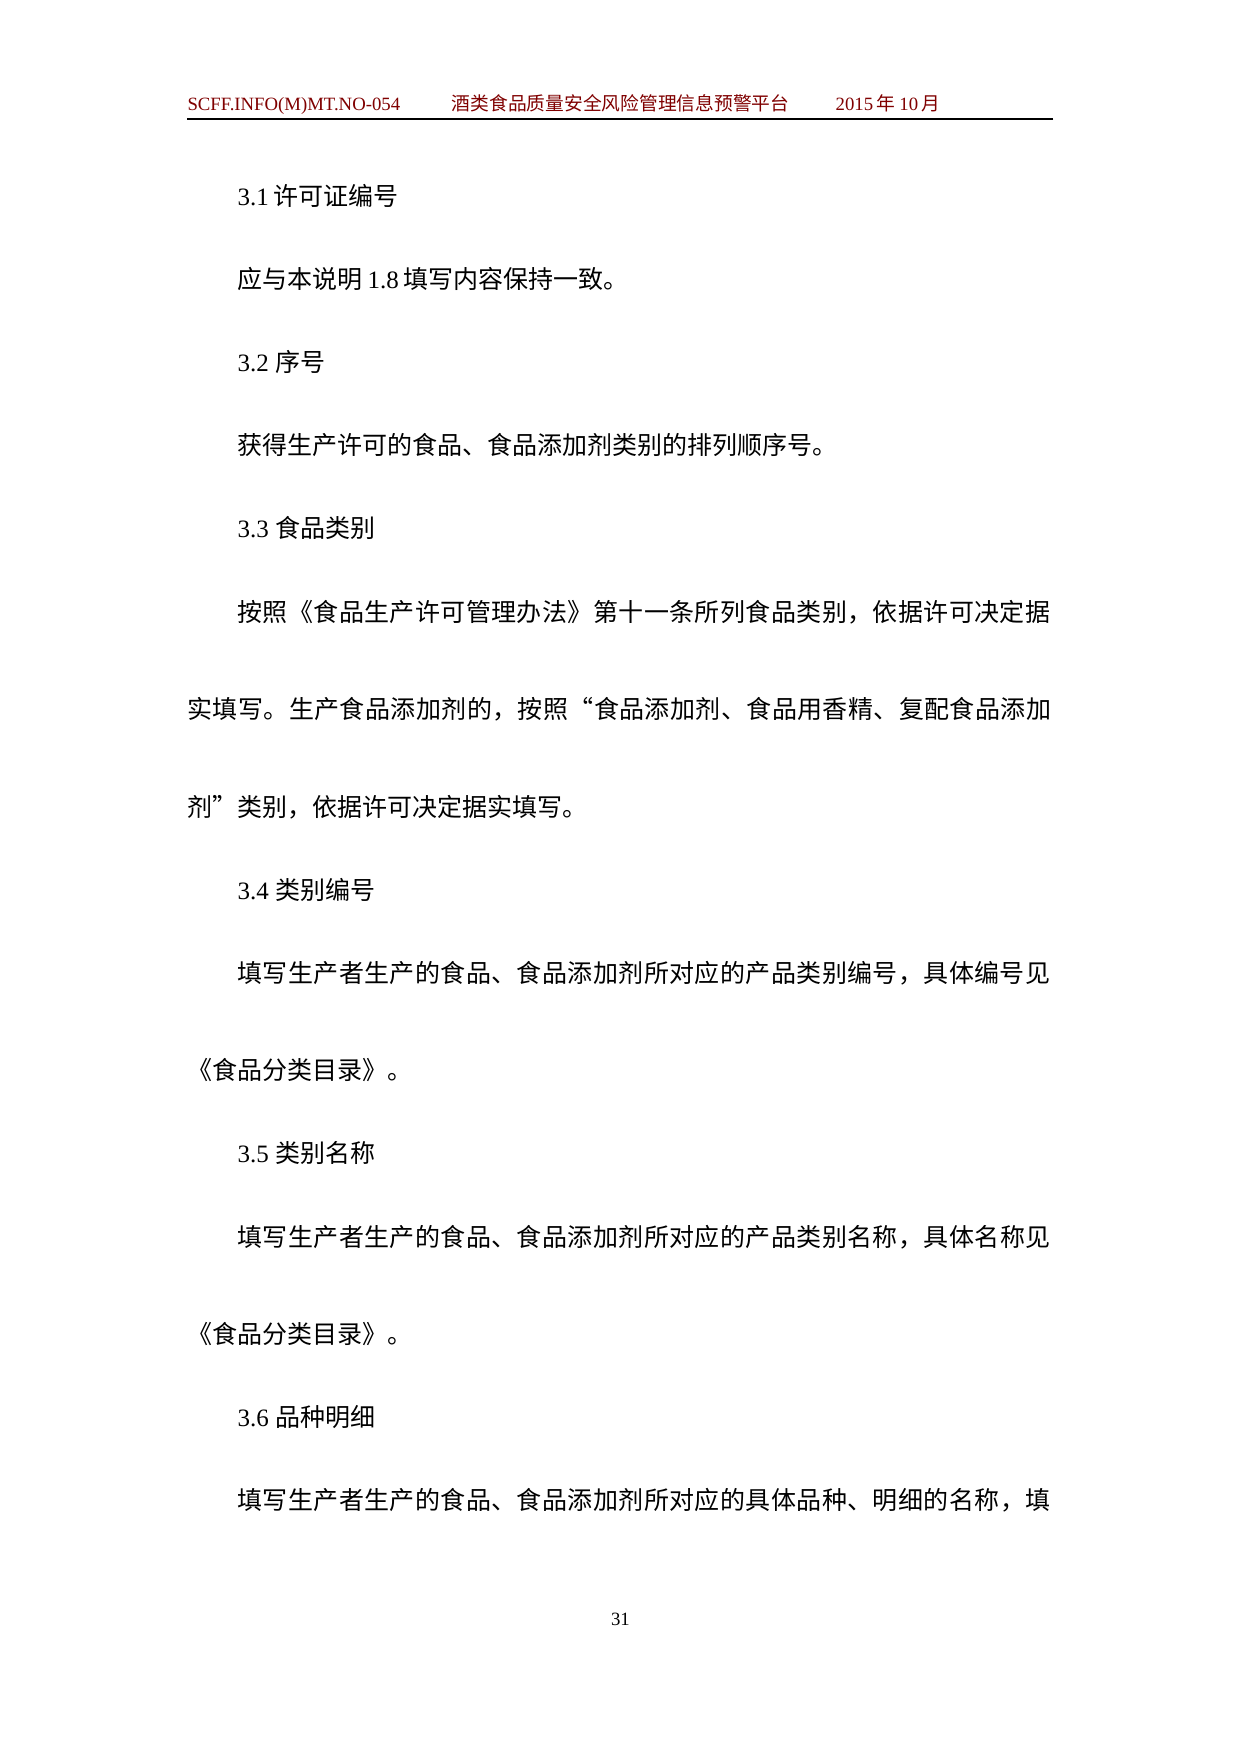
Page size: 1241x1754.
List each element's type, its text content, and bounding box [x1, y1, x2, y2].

text 填写生产者生产的食品、食品添加剂所对应的产品类别名称，具体名称见《食品分类目录》。 [187, 1203, 1053, 1365]
text 3.3 食品类别 [187, 494, 1053, 559]
text 3.6 品种明细 [187, 1383, 1053, 1448]
text 获得生产许可的食品、食品添加剂类别的排列顺序号。 [187, 411, 1053, 476]
text 3.5 类别名称 [187, 1119, 1053, 1184]
text 3.1许可证编号 [187, 162, 1053, 227]
text 3.2 序号 [187, 328, 1053, 393]
text 3.4 类别编号 [187, 856, 1053, 921]
text 应与本说明1.8填写内容保持一致。 [187, 245, 1053, 310]
text 填写生产者生产的食品、食品添加剂所对应的产品类别编号，具体编号见《食品分类目录》。 [187, 939, 1053, 1101]
text 按照《食品生产许可管理办法》第十一条所列食品类别，依据许可决定据实填写。生产食品添加剂的，按照“食品添加剂、食品用香精、复配食品添加剂”类别，依据许可决定据实填写。 [187, 578, 1053, 838]
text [187, 1466, 1053, 1531]
